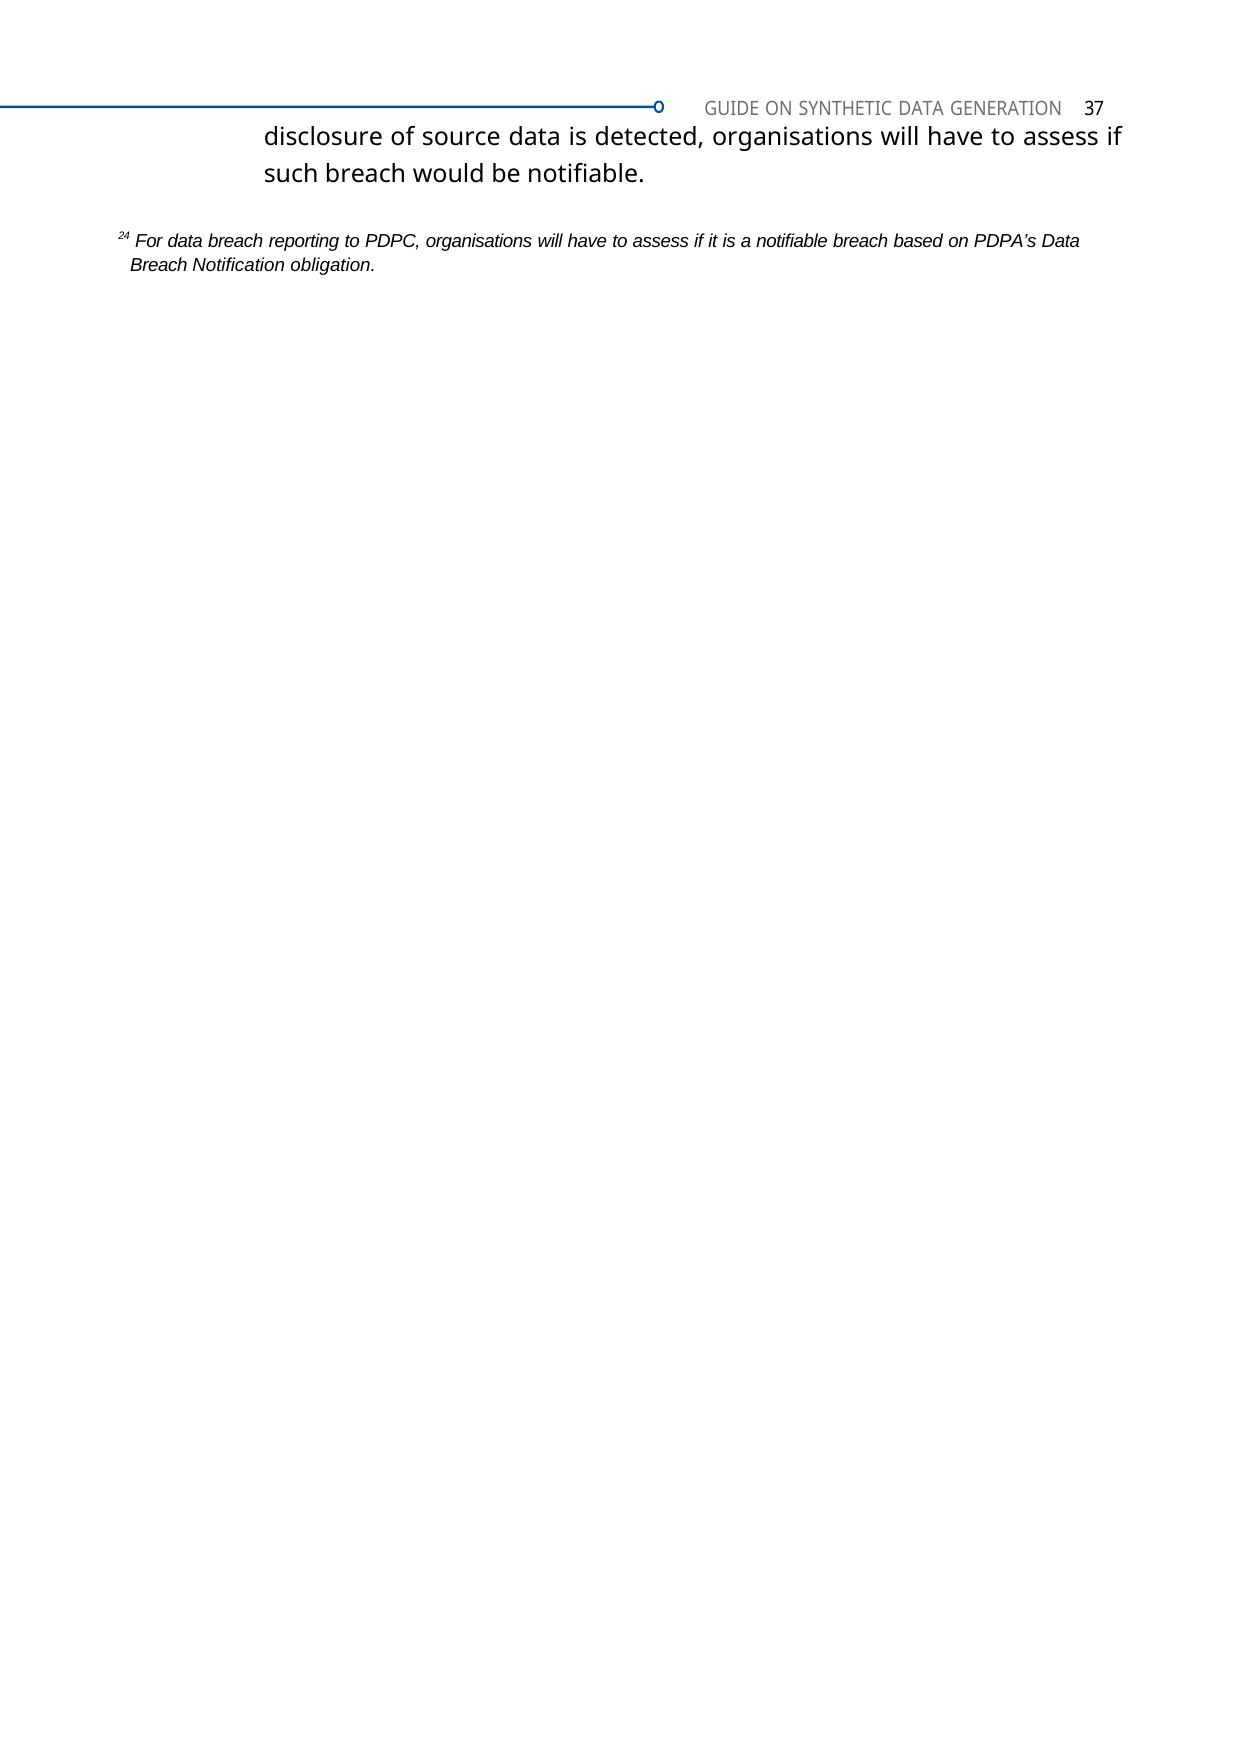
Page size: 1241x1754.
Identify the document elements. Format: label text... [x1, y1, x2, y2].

text 24 For data breach reporting to PDPC, organisations will have to assess if it is a notifiable breach based on PDPA’s Data Breach Notification obligation. [118, 229, 1137, 276]
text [263, 119, 1123, 189]
